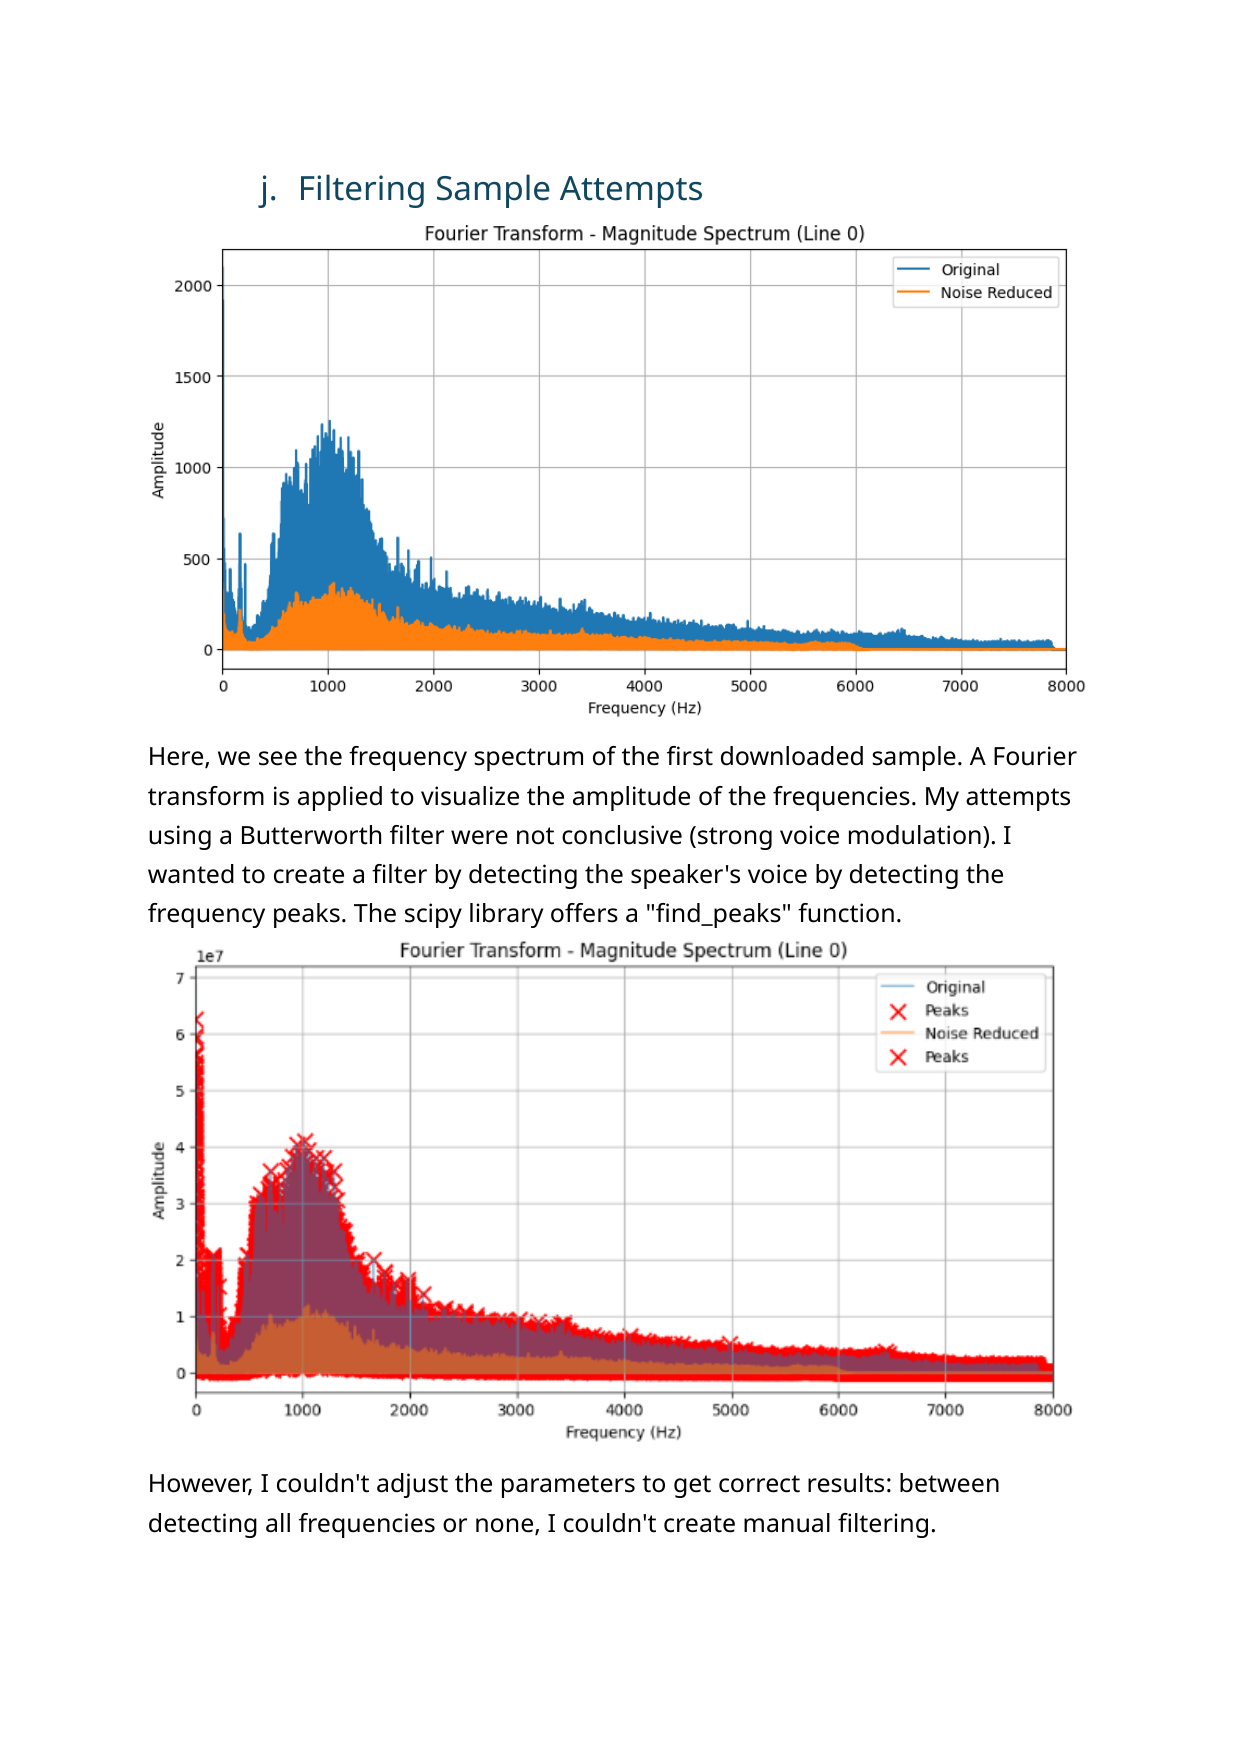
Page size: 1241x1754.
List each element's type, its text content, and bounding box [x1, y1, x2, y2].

text However, I couldn't adjust the parameters to get correct results: between detecting all frequencies or none, I couldn't create manual filtering. [148, 1466, 1093, 1539]
picture [147, 224, 1092, 718]
picture [147, 935, 1078, 1445]
subtitle Filtering Sample Attempts [260, 164, 1093, 210]
